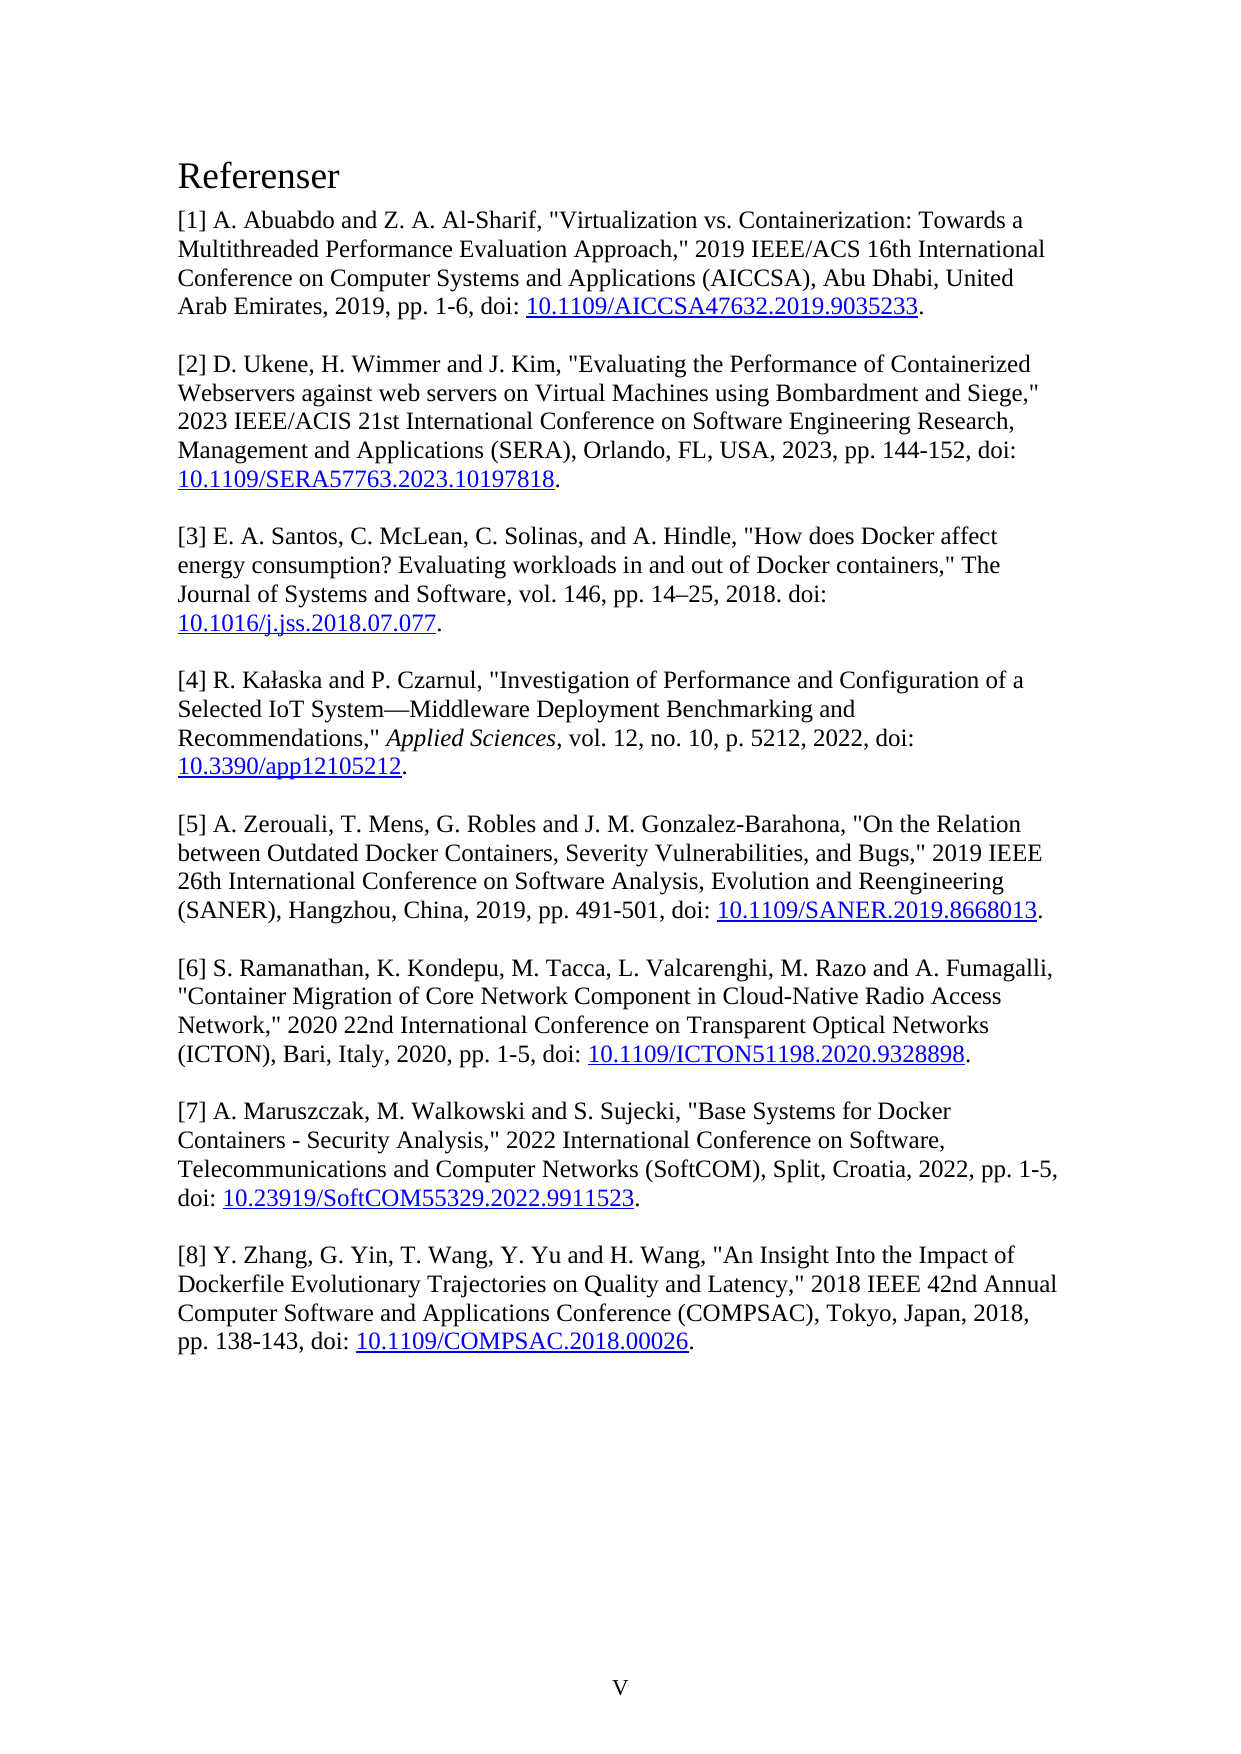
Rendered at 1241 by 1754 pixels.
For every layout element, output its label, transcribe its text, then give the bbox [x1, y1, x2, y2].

text [5] A. Zerouali, T. Mens, G. Robles and J. M. Gonzalez-Barahona, "On the Relation between Outdated Docker Containers, Severity Vulnerabilities, and Bugs," 2019 IEEE 26th International Conference on Software Analysis, Evolution and Reengineering (SANER), Hangzhou, China, 2019, pp. 491-501, doi: 10.1109/SANER.2019.8668013. [177, 809, 1063, 924]
text [3] E. A. Santos, C. McLean, C. Solinas, and A. Hindle, "How does Docker affect energy consumption? Evaluating workloads in and out of Docker containers," The Journal of Systems and Software, vol. 146, pp. 14–25, 2018. doi: 10.1016/j.jss.2018.07.077. [177, 521, 1063, 636]
text [6] S. Ramanathan, K. Kondepu, M. Tacca, L. Valcarenghi, M. Razo and A. Fumagalli, "Container Migration of Core Network Component in Cloud-Native Radio Access Network," 2020 22nd International Conference on Transparent Optical Networks (ICTON), Bari, Italy, 2020, pp. 1-5, doi: 10.1109/ICTON51198.2020.9328898. [177, 953, 1063, 1068]
text [8] Y. Zhang, G. Yin, T. Wang, Y. Yu and H. Wang, "An Insight Into the Impact of Dockerfile Evolutionary Trajectories on Quality and Latency," 2018 IEEE 42nd Annual Computer Software and Applications Conference (COMPSAC), Tokyo, Japan, 2018, pp. 138-143, doi: 10.1109/COMPSAC.2018.00026. [177, 1240, 1063, 1355]
text [4] R. Kałaska and P. Czarnul, "Investigation of Performance and Configuration of a Selected IoT System—Middleware Deployment Benchmarking and Recommendations," Applied Sciences, vol. 12, no. 10, p. 5212, 2022, doi: 10.3390/app12105212. [177, 665, 1063, 780]
text [2] D. Ukene, H. Wimmer and J. Kim, "Evaluating the Performance of Containerized Webservers against web servers on Virtual Machines using Bombardment and Siege," 2023 IEEE/ACIS 21st International Conference on Software Engineering Research, Management and Applications (SERA), Orlando, FL, USA, 2023, pp. 144-152, doi: 10.1109/SERA57763.2023.10197818. [177, 349, 1063, 493]
subtitle Referenser [177, 157, 1063, 197]
text [7] A. Maruszczak, M. Walkowski and S. Sujecki, "Base Systems for Docker Containers - Security Analysis," 2022 International Conference on Software, Telecommunications and Computer Networks (SoftCOM), Split, Croatia, 2022, pp. 1-5, doi: 10.23919/SoftCOM55329.2022.9911523. [177, 1096, 1063, 1211]
text [1] A. Abuabdo and Z. A. Al-Sharif, "Virtualization vs. Containerization: Towards a Multithreaded Performance Evaluation Approach," 2019 IEEE/ACS 16th International Conference on Computer Systems and Applications (AICCSA), Abu Dhabi, United Arab Emirates, 2019, pp. 1-6, doi: 10.1109/AICCSA47632.2019.9035233. [177, 205, 1063, 320]
